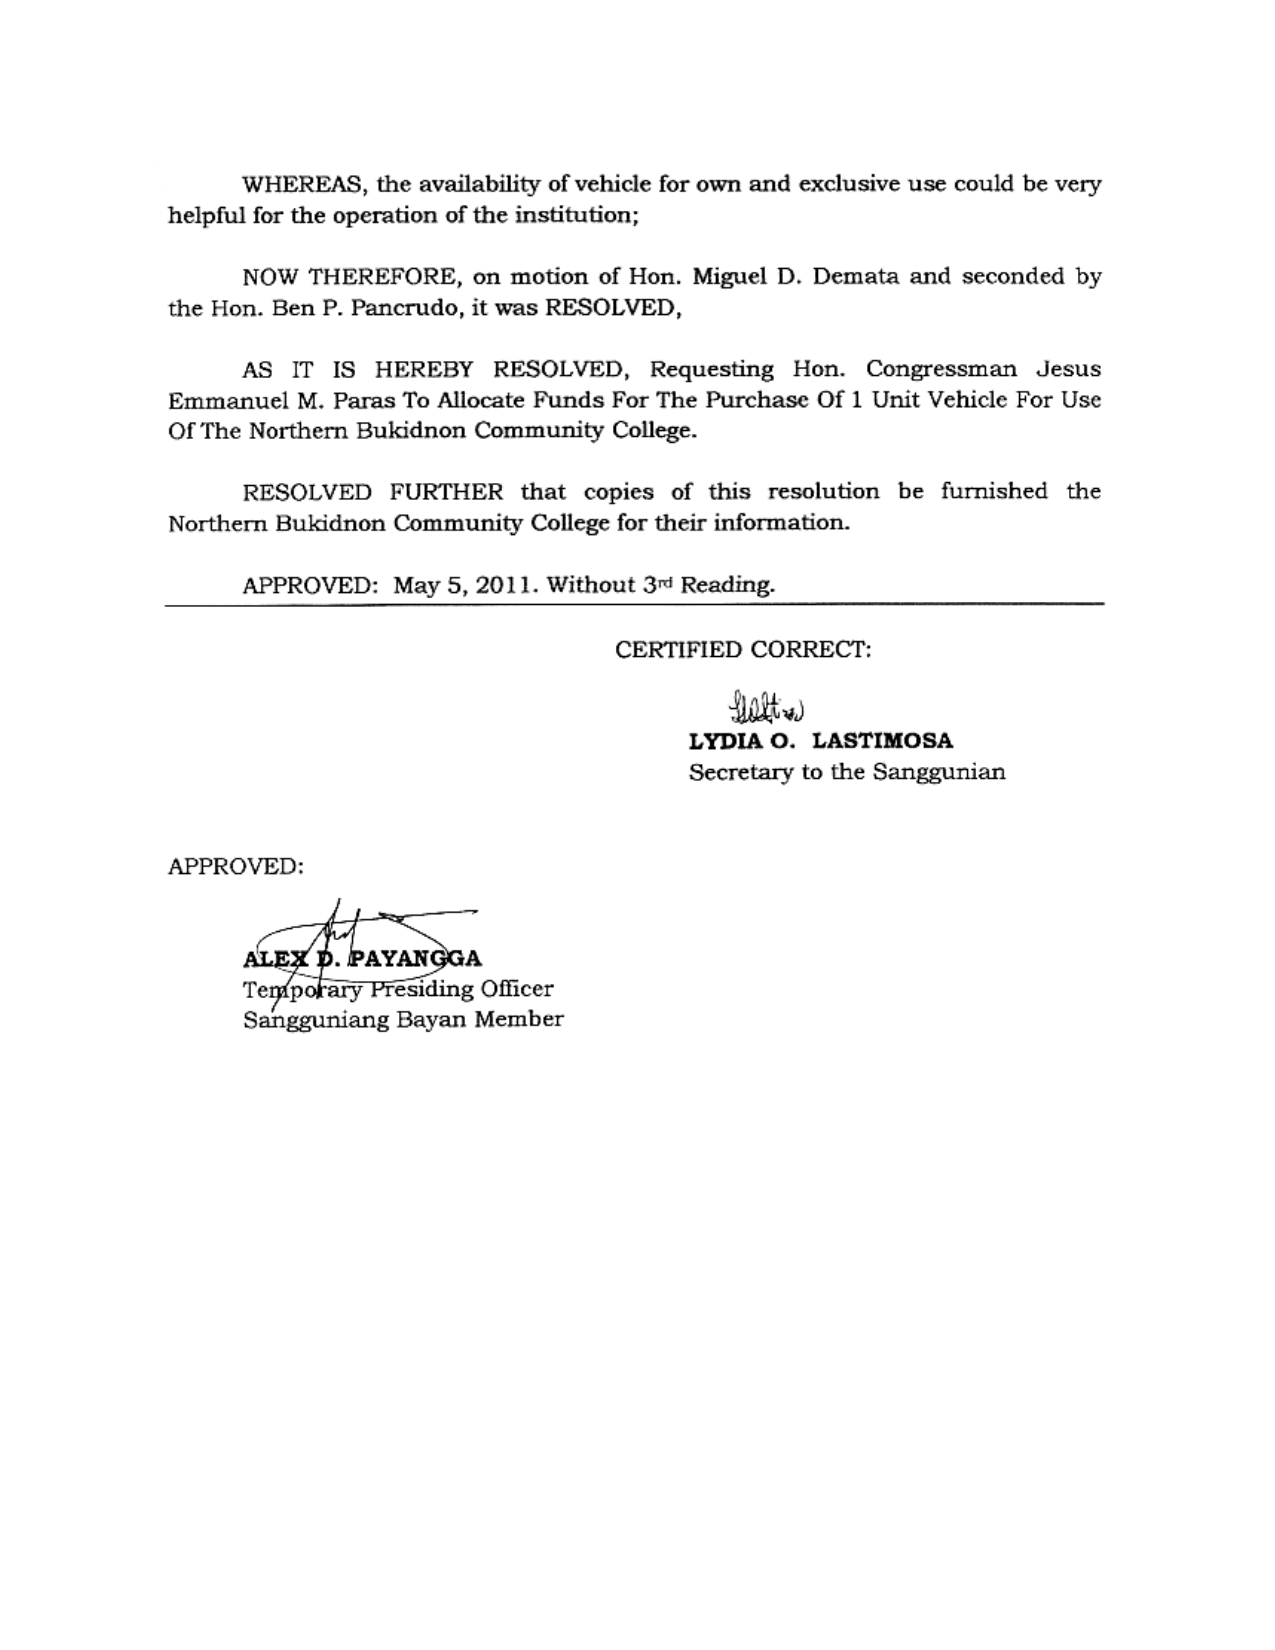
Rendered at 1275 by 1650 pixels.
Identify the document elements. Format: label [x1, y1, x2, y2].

picture [150, 149, 1126, 1050]
